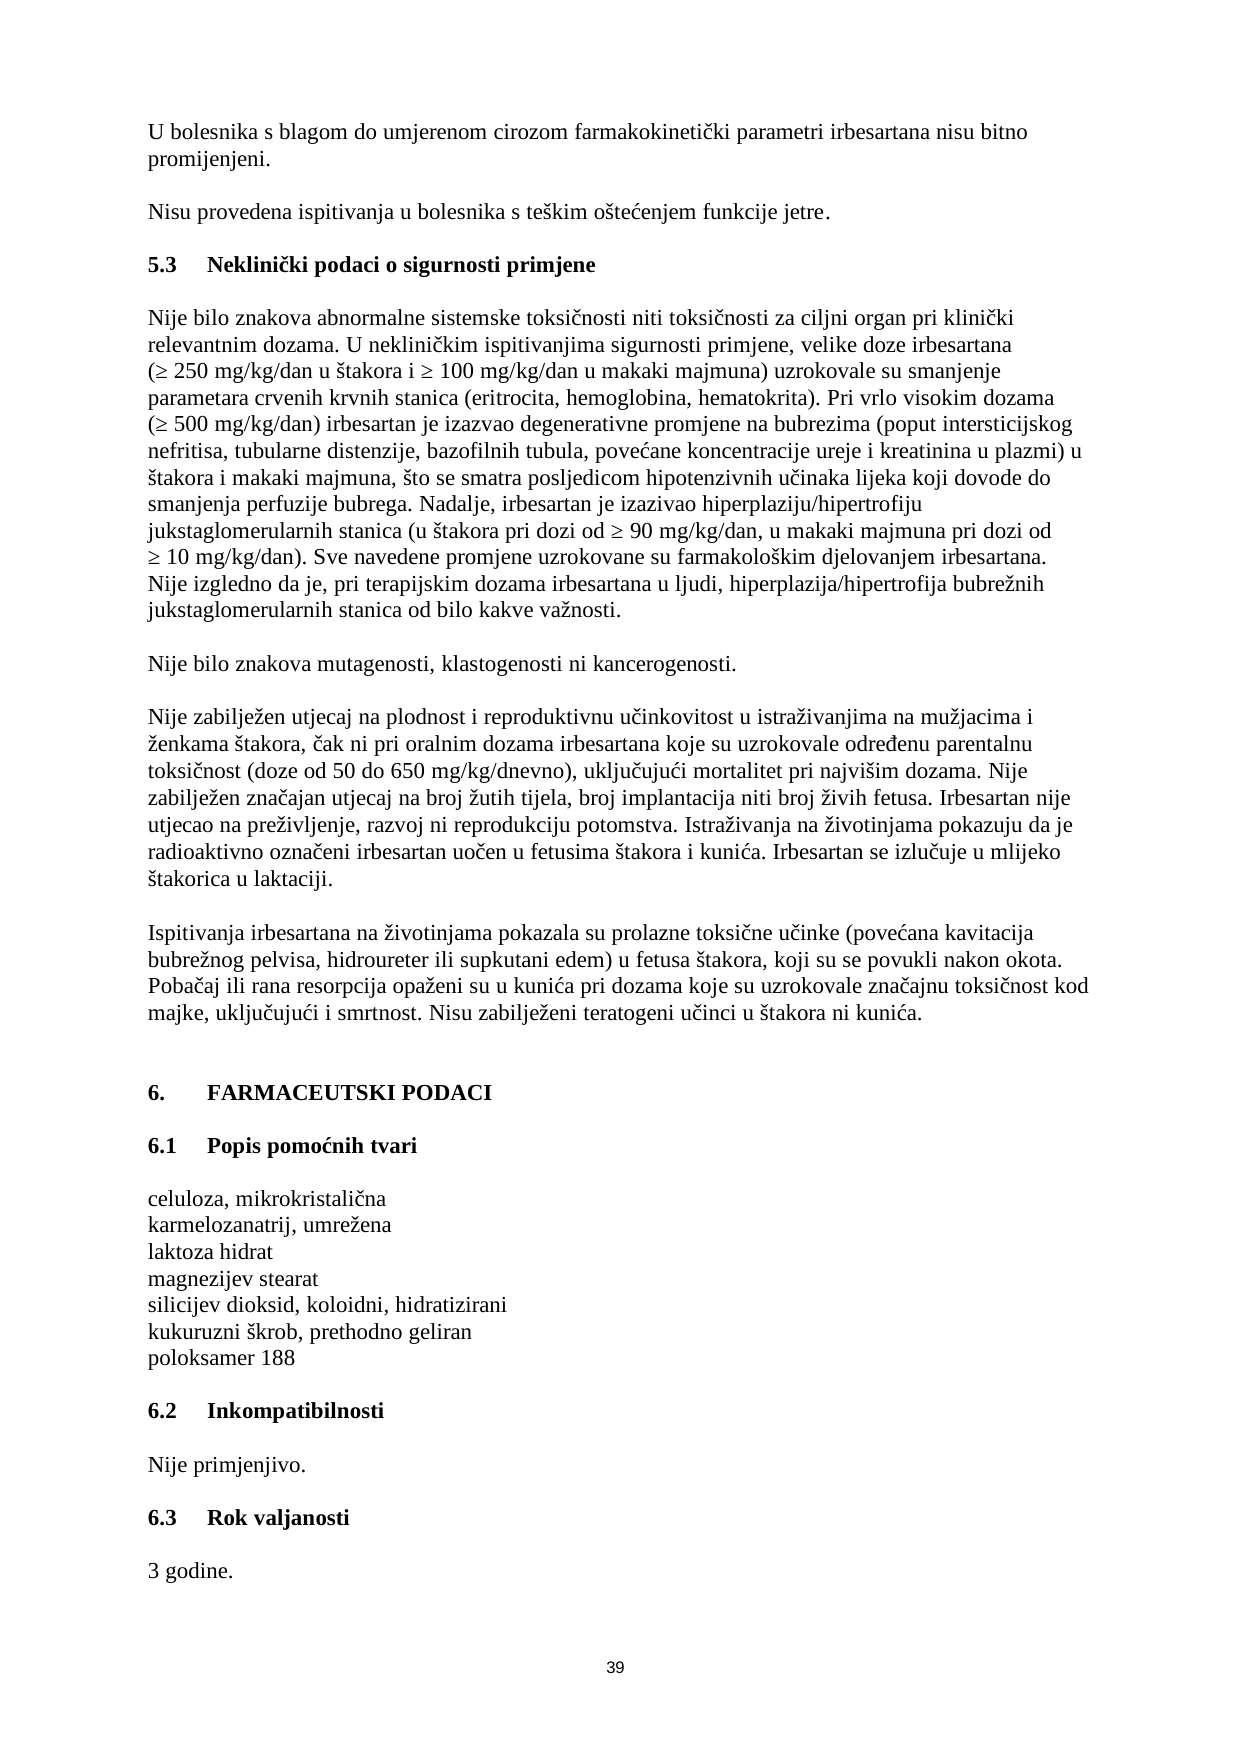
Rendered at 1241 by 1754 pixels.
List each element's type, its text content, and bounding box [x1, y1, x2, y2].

text 6.3 Rok valjanosti [148, 1503, 1092, 1530]
text kukuruzni škrob, prethodno geliran [148, 1318, 1092, 1344]
text silicijev dioksid, koloidni, hidratizirani [148, 1291, 1092, 1318]
text 5.3 Neklinički podaci o sigurnosti primjene [148, 251, 1092, 277]
text Nije primjenjivo. [148, 1450, 1092, 1477]
text Ispitivanja irbesartana na životinjama pokazala su prolazne toksične učinke (povećana kavitacija bubrežnog pelvisa, hidroureter ili supkutani edem) u fetusa štakora, koji su se povukli nakon okota. Pobačaj ili rana resorpcija opaženi su u kunića pri dozama koje su uzrokovale značajnu toksičnost kod majke, uključujući i smrtnost. Nisu zabilježeni teratogeni učinci u štakora ni kunića. [148, 919, 1092, 1025]
text 3 godine. [148, 1557, 1092, 1583]
text 6. FARMACEUTSKI PODACI [148, 1078, 1092, 1105]
text celuloza, mikrokristalična [148, 1185, 1092, 1211]
text Nisu provedena ispitivanja u bolesnika s teškim oštećenjem funkcije jetre. [148, 198, 1092, 224]
text 6.2 Inkompatibilnosti [148, 1397, 1092, 1424]
text poloksamer 188 [148, 1344, 1092, 1371]
text Nije bilo znakova abnormalne sistemske toksičnosti niti toksičnosti za ciljni organ pri klinički relevantnim dozama. U nekliničkim ispitivanjima sigurnosti primjene, velike doze irbesartana (≥ 250 mg/kg/dan u štakora i ≥ 100 mg/kg/dan u makaki majmuna) uzrokovale su smanjenje parametara crvenih krvnih stanica (eritrocita, hemoglobina, hematokrita). Pri vrlo visokim dozama (≥ 500 mg/kg/dan) irbesartan je izazvao degenerativne promjene na bubrezima (poput intersticijskog nefritisa, tubularne distenzije, bazofilnih tubula, povećane koncentracije ureje i kreatinina u plazmi) u štakora i makaki majmuna, što se smatra posljedicom hipotenzivnih učinaka lijeka koji dovode do smanjenja perfuzije bubrega. Nadalje, irbesartan je izazivao hiperplaziju/hipertrofiju jukstaglomerularnih stanica (u štakora pri dozi od ≥ 90 mg/kg/dan, u makaki majmuna pri dozi od ≥ 10 mg/kg/dan). Sve navedene promjene uzrokovane su farmakološkim djelovanjem irbesartana. Nije izgledno da je, pri terapijskim dozama irbesartana u ljudi, hiperplazija/hipertrofija bubrežnih jukstaglomerularnih stanica od bilo kakve važnosti. [148, 304, 1092, 623]
text Nije bilo znakova mutagenosti, klastogenosti ni kancerogenosti. [148, 649, 1092, 676]
text Nije zabilježen utjecaj na plodnost i reproduktivnu učinkovitost u istraživanjima na mužjacima i ženkama štakora, čak ni pri oralnim dozama irbesartana koje su uzrokovale određenu parentalnu toksičnost (doze od 50 do 650 mg/kg/dnevno), uključujući mortalitet pri najvišim dozama. Nije zabilježen značajan utjecaj na broj žutih tijela, broj implantacija niti broj živih fetusa. Irbesartan nije utjecao na preživljenje, razvoj ni reprodukciju potomstva. Istraživanja na životinjama pokazuju da je radioaktivno označeni irbesartan uočen u fetusima štakora i kunića. Irbesartan se izlučuje u mlijeko štakorica u laktaciji. [148, 702, 1092, 892]
text laktoza hidrat [148, 1238, 1092, 1264]
text 6.1 Popis pomoćnih tvari [148, 1132, 1092, 1158]
text U bolesnika s blagom do umjerenom cirozom farmakokinetički parametri irbesartana nisu bitno promijenjeni. [148, 118, 1092, 171]
text karmelozanatrij, umrežena [148, 1211, 1092, 1238]
text magnezijev stearat [148, 1264, 1092, 1291]
